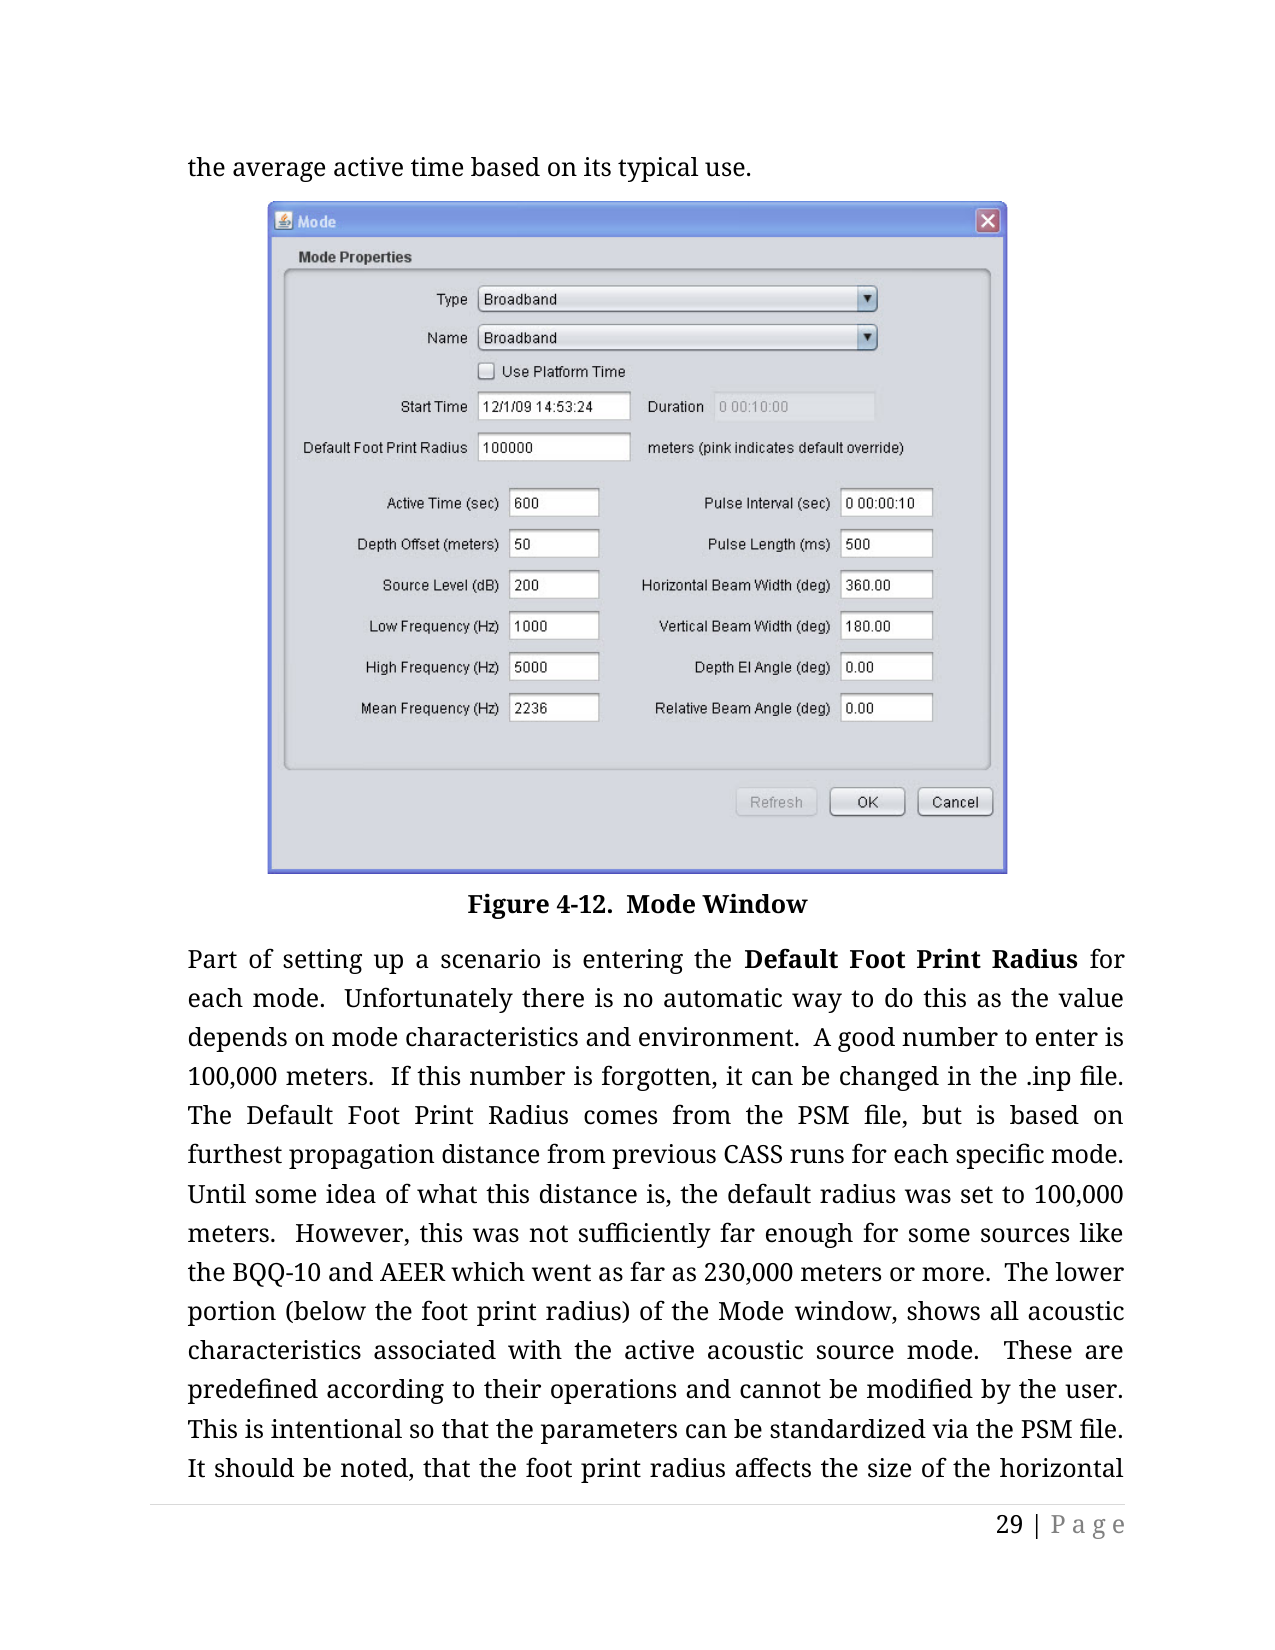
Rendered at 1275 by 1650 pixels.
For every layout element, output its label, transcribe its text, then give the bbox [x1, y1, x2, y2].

picture [267, 201, 1008, 874]
